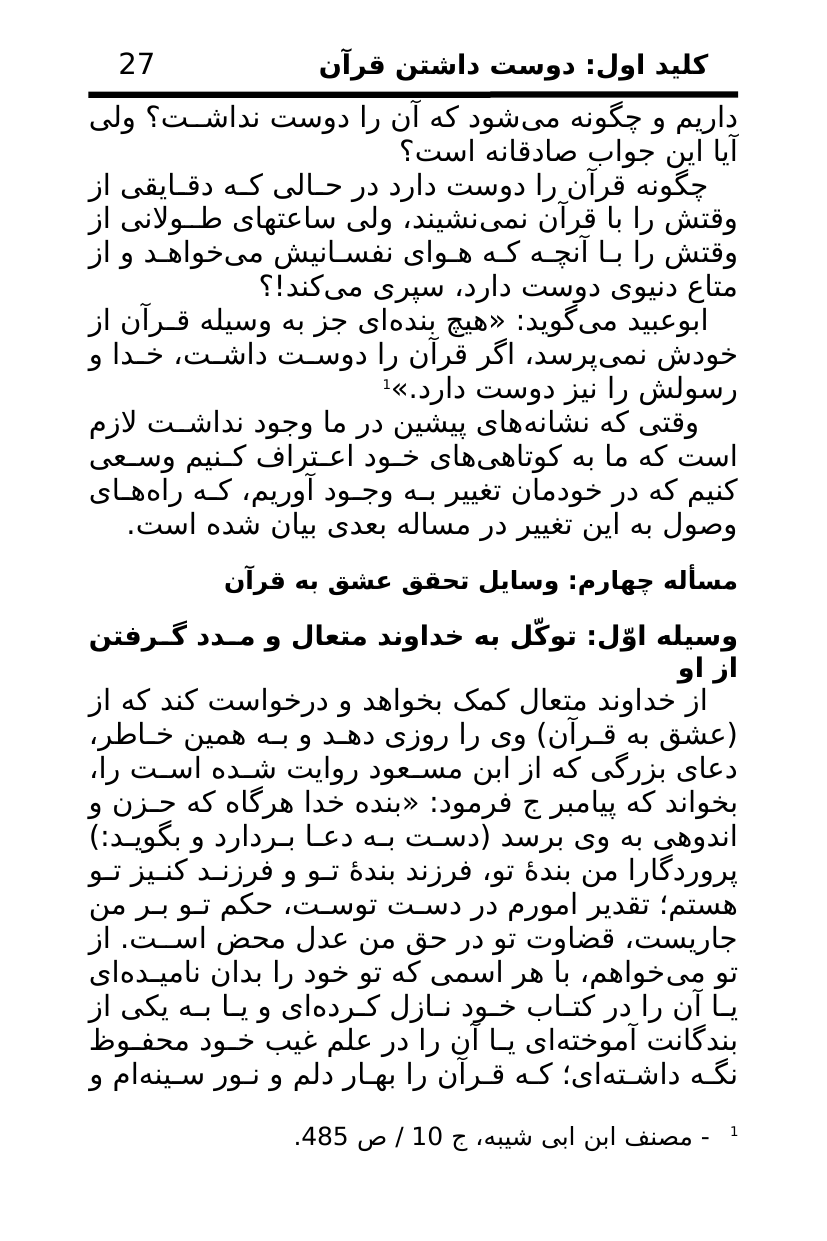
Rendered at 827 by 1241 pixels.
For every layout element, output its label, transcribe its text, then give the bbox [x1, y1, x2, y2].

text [89, 100, 738, 168]
text وسیله اوّل: توکّل به خداوند متعال و مدد گرفتن از او [89, 621, 738, 684]
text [89, 684, 738, 1091]
text چگونه قرآن را دوست دارد در حالی که دقایقی از وقتش را با قرآن نمی‌نشیند، ولی ساعتهای طولانی از وقتش را با آنچه که هوای نفسانیش می‌خواهد و از متاع دنیوی دوست دارد، سپری می‌کند!؟ [89, 168, 738, 304]
text وقتی که نشانه‌های پیشین در ما وجود نداشت لازم است که ما به کوتاهی‌های خود اعتراف کنیم وسعی کنیم که در خودمان تغییر به وجود آوریم، که راه‌های وصول به این تغییر در مساله بعدی بیان شده است. [89, 406, 738, 541]
text مسأله چهارم: وسایل تحقق عشق به قرآن [89, 566, 738, 596]
text ابوعبید می‌گوید: «هیچ بنده‌ای جز به وسیله قرآن از خودش نمی‌پرسد، اگر قرآن را دوست داشت، خدا و رسولش را نیز دوست دارد.» [89, 304, 738, 406]
